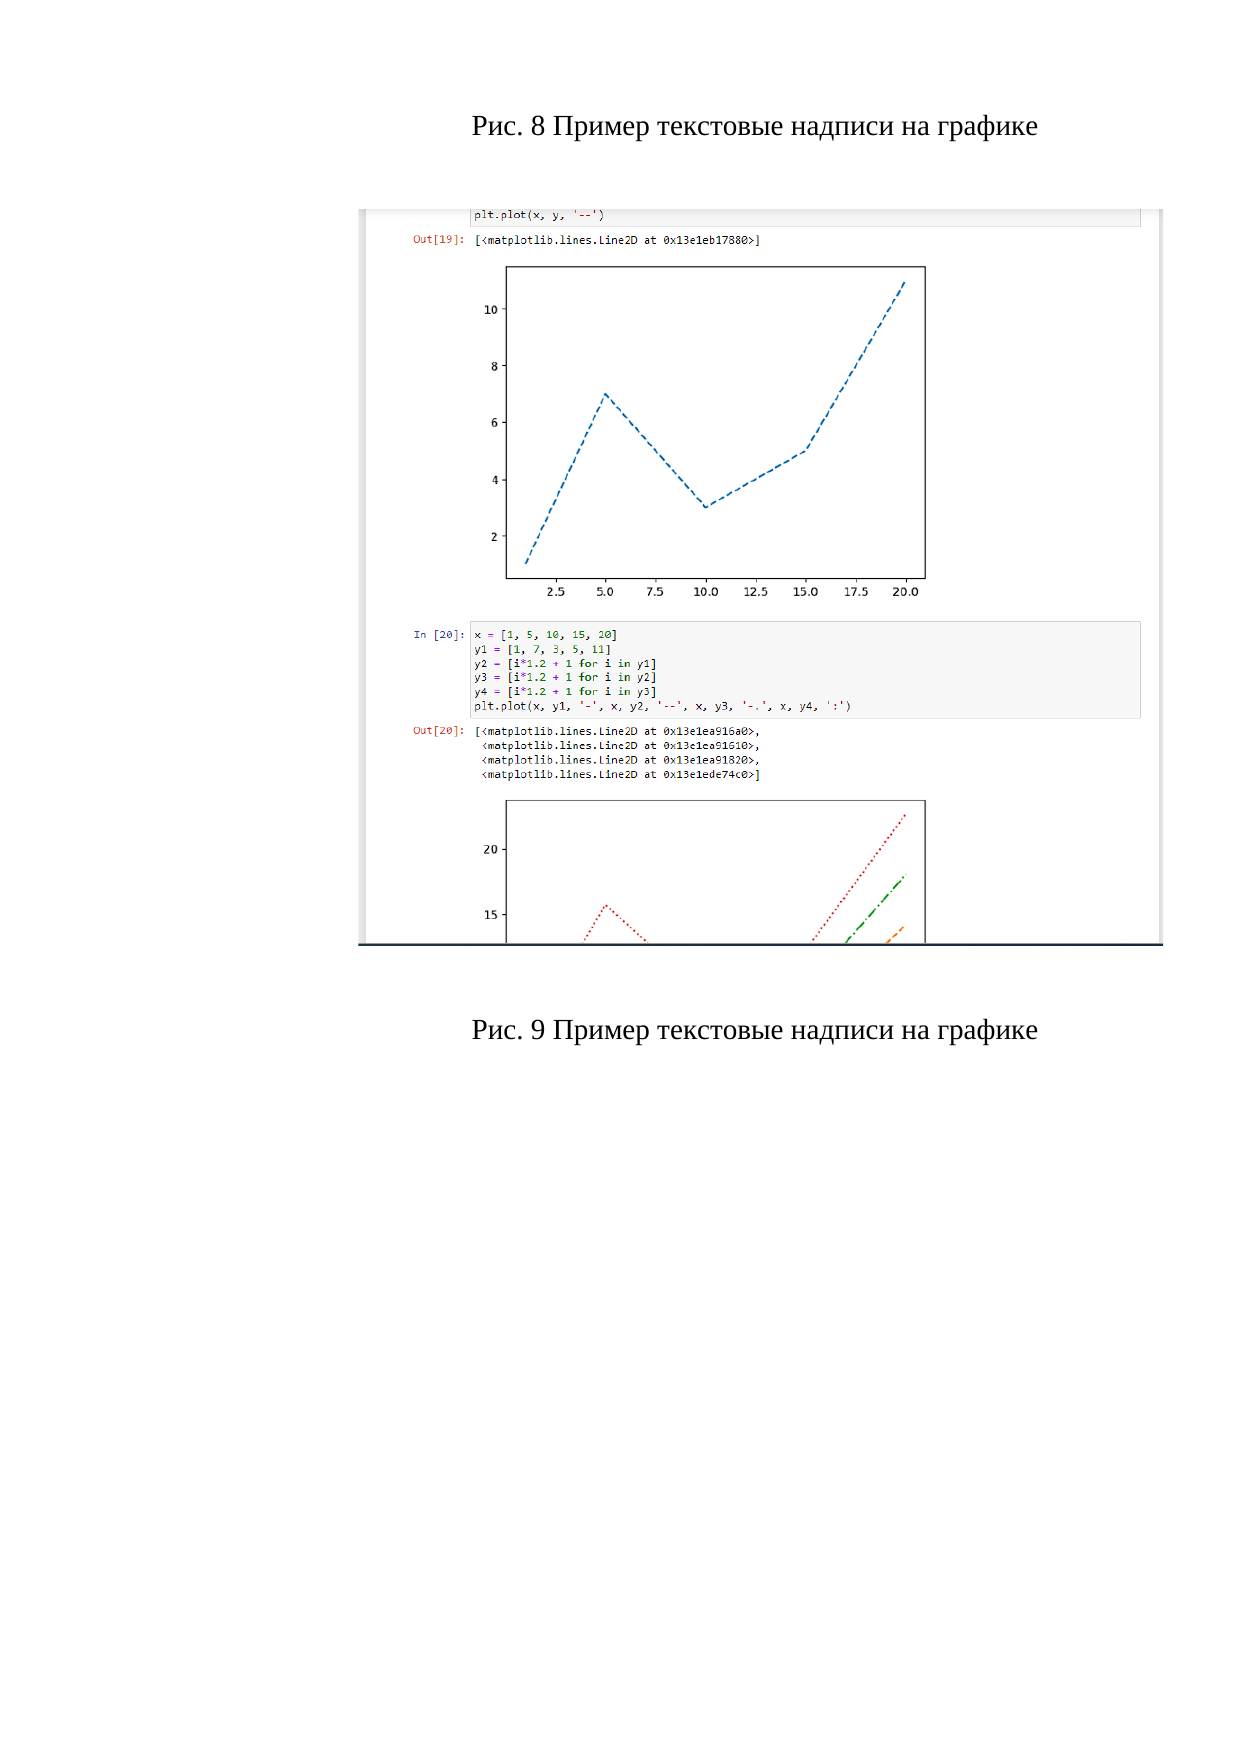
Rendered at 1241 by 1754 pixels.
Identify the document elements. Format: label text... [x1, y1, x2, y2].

text Рис. 9 Пример текстовые надписи на графике [167, 1012, 1163, 1046]
text Рис. 8 Пример текстовые надписи на графике [167, 108, 1163, 142]
picture [358, 208, 1164, 946]
